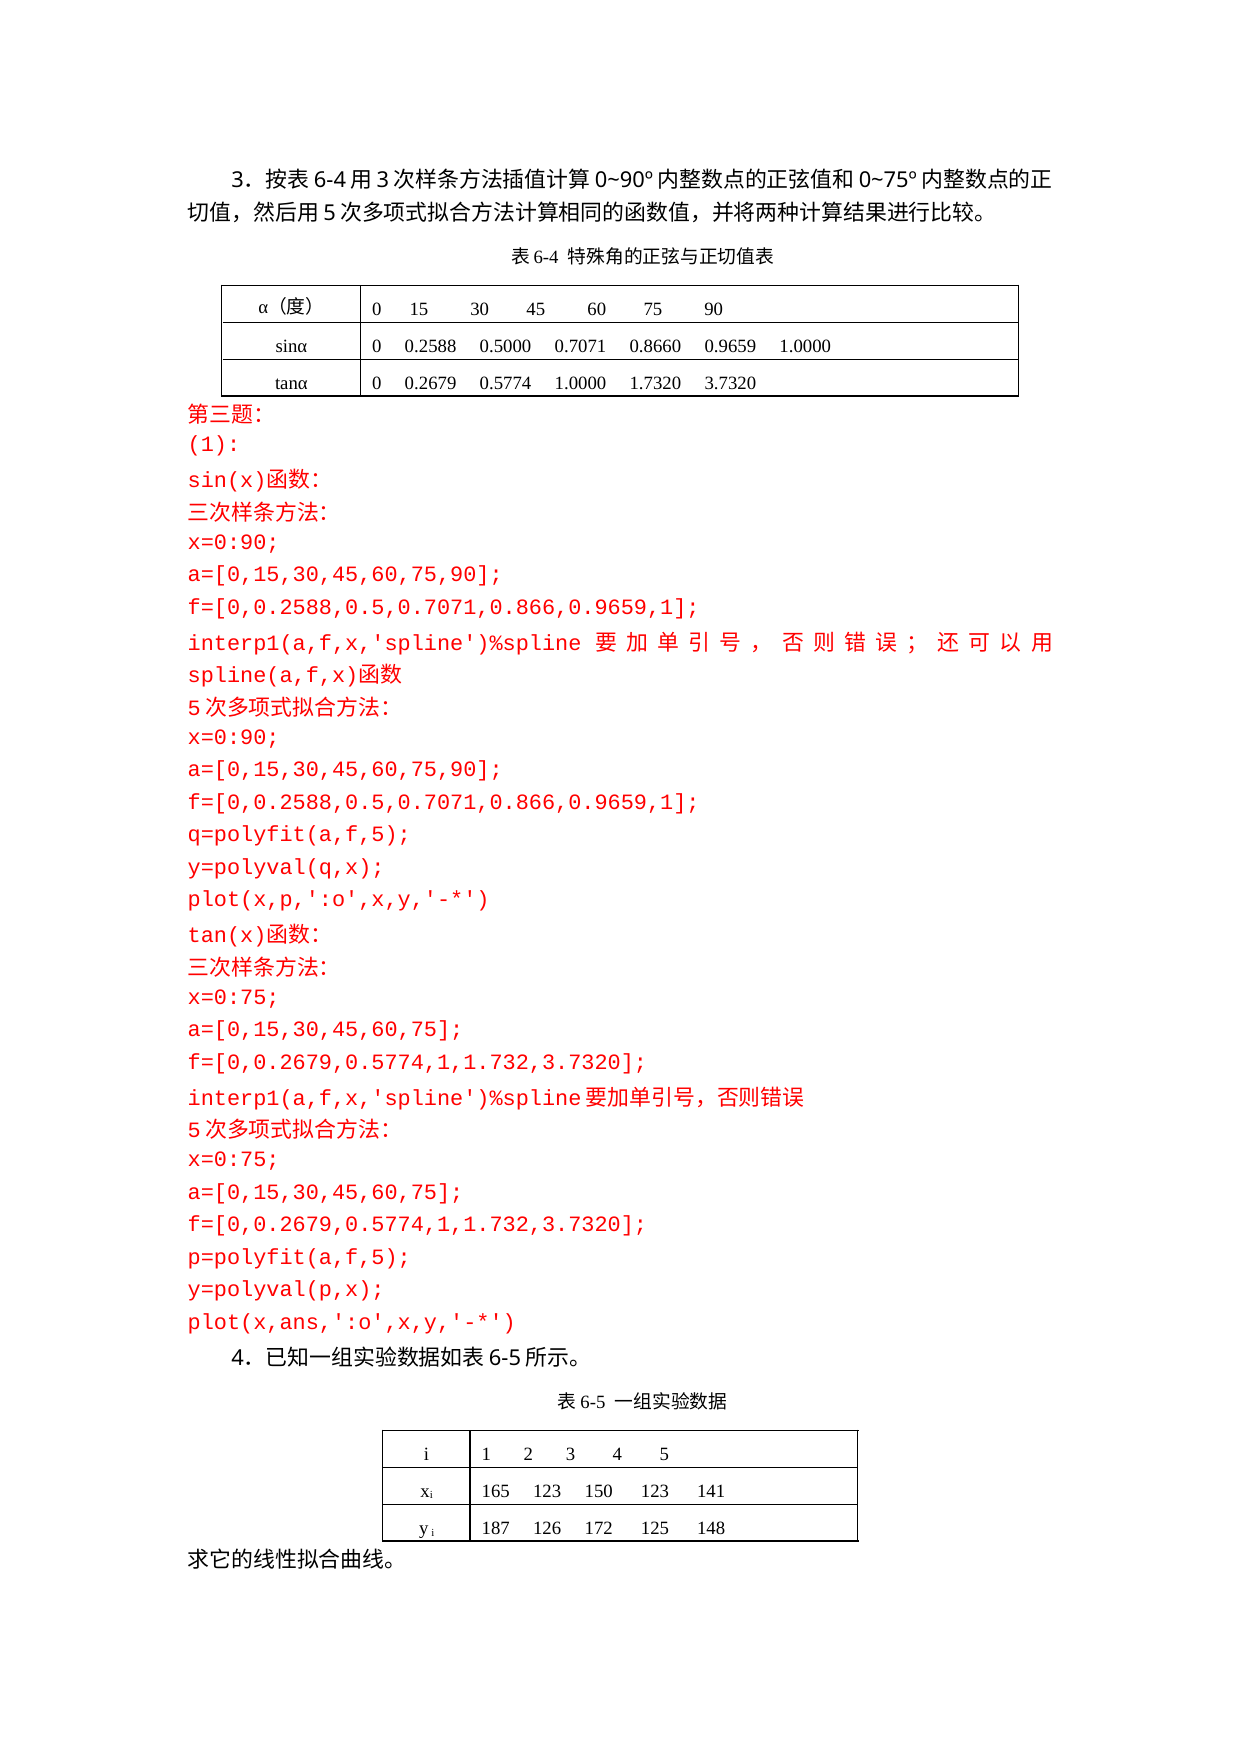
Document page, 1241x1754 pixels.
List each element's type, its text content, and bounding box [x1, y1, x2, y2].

table_cell 187 126 172 125 148 [471, 1505, 857, 1540]
text a=[0,15,30,45,60,75,90]; [187, 559, 1053, 592]
text plot(x,ans,':o',x,y,'-*') [187, 1307, 1053, 1339]
text 表6-4 特殊角的正弦与正切值表 [187, 239, 1053, 272]
text plot(x,p,':o',x,y,'-*') [187, 884, 1053, 917]
table_cell tanα [222, 360, 360, 395]
text 4．已知一组实验数据如表6-5所示。 [187, 1339, 1053, 1372]
table_cell 165 123 150 123 141 [471, 1468, 857, 1503]
table_cell sinα [222, 323, 360, 358]
text p=polyfit(a,f,5); [187, 1242, 1053, 1274]
table_cell 0 0.2679 0.5774 1.0000 1.7320 3.7320 [361, 360, 1018, 395]
text x=0:90; [187, 527, 1053, 559]
text x=0:75; [187, 982, 1053, 1014]
text x=0:90; [187, 722, 1053, 754]
table_header α（度） [222, 286, 360, 321]
text 5次多项式拟合方法： [187, 689, 1053, 722]
text a=[0,15,30,45,60,75]; [187, 1014, 1053, 1047]
text a=[0,15,30,45,60,75]; [187, 1177, 1053, 1209]
text sin(x)函数： [187, 462, 1053, 494]
table_header 0 15 30 45 60 75 90 [361, 286, 1018, 321]
text tan(x)函数： [187, 917, 1053, 949]
text 5次多项式拟合方法： [187, 1112, 1053, 1144]
text f=[0,0.2588,0.5,0.7071,0.866,0.9659,1]; [187, 787, 1053, 819]
text interp1(a,f,x,'spline')%spline要加单引号，否则错误；还可以用spline(a,f,x)函数 [187, 624, 1053, 689]
text (1): [187, 429, 1053, 462]
table_header 1 2 3 4 5 [471, 1431, 857, 1466]
text q=polyfit(a,f,5); [187, 819, 1053, 852]
text 三次样条方法： [187, 494, 1053, 527]
text y=polyval(q,x); [187, 852, 1053, 884]
text y=polyval(p,x); [187, 1274, 1053, 1307]
table_cell 0 0.2588 0.5000 0.7071 0.8660 0.9659 1.0000 [361, 323, 1018, 358]
text x=0:75; [187, 1144, 1053, 1177]
text a=[0,15,30,45,60,75,90]; [187, 754, 1053, 787]
text 3．按表6-4用3次样条方法插值计算0~90º内整数点的正弦值和0~75º内整数点的正切值，然后用5次多项式拟合方法计算相同的函数值，并将两种计算结果进行比较。 [187, 162, 1053, 227]
text 三次样条方法： [187, 949, 1053, 982]
table_cell y i [383, 1505, 469, 1540]
text f=[0,0.2588,0.5,0.7071,0.866,0.9659,1]; [187, 592, 1053, 624]
text interp1(a,f,x,'spline')%spline要加单引号，否则错误 [187, 1079, 1053, 1112]
text f=[0,0.2679,0.5774,1,1.732,3.7320]; [187, 1209, 1053, 1242]
text 表6-5 一组实验数据 [187, 1384, 1053, 1417]
text f=[0,0.2679,0.5774,1,1.732,3.7320]; [187, 1047, 1053, 1079]
table_header i [383, 1431, 469, 1466]
text 求它的线性拟合曲线。 [187, 1542, 1053, 1574]
text 第三题： [187, 397, 1053, 429]
table_cell xi [383, 1468, 469, 1503]
